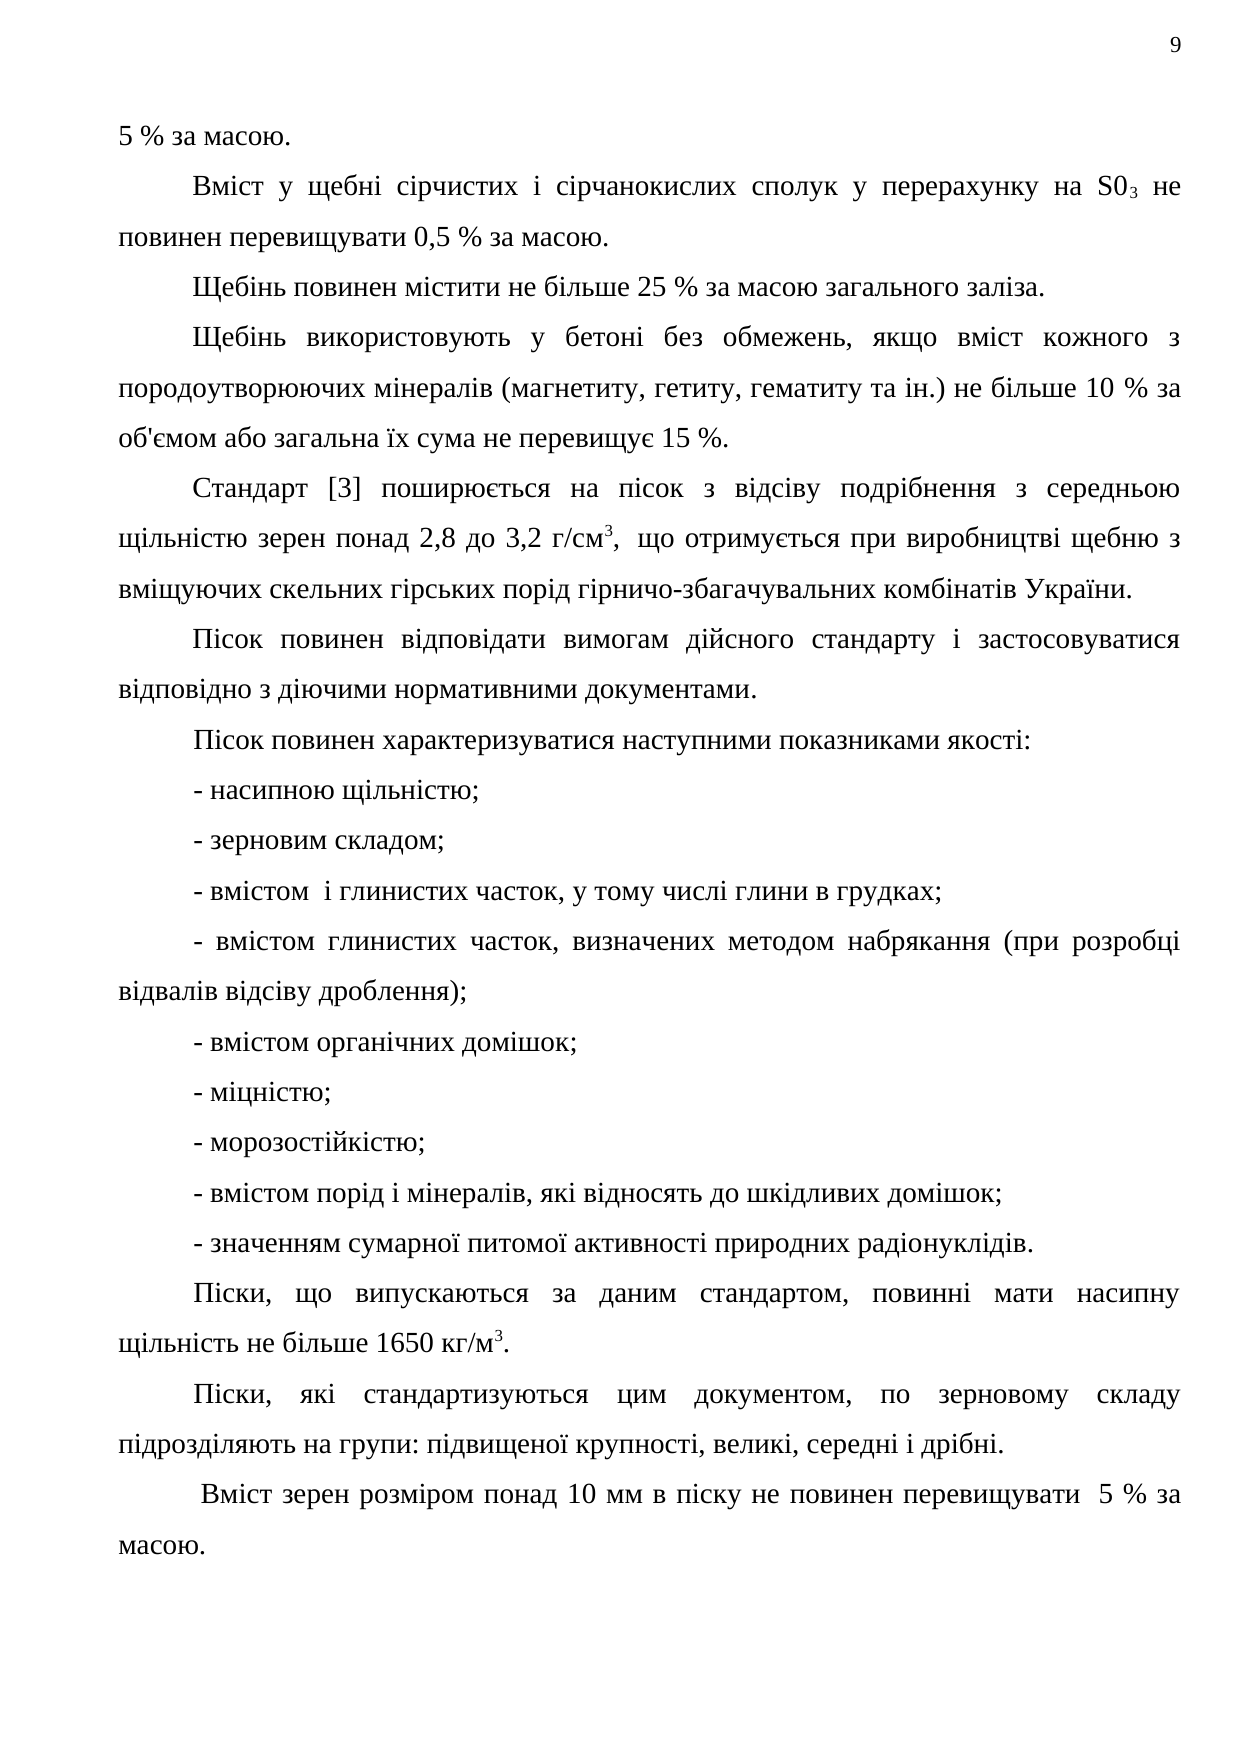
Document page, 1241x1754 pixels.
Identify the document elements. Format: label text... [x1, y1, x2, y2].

text Піски, що випускаються за даним стандартом, повинні мати насипну щільність не більше 1650 кг/м3. [118, 1275, 1181, 1359]
text - вмістом глинистих часток, визначених методом набрякання (при розробці відвалів відсіву дроблення); [118, 923, 1181, 1007]
text - вмістом порід і мінералів, які відносять до шкідливих домішок; [118, 1175, 1181, 1208]
text 5 % за масою. [118, 118, 1181, 152]
text - вмістом пиловидних і глинистих часток|, у тому числі глини в грудках; [118, 873, 1181, 906]
text - морозостійкістю; [118, 1124, 1181, 1158]
text Щебінь використовують у бетоні без обмежень, якщо вміст кожного з породоутворюючих мінералів (магнетиту, гетиту, гематиту та ін.) не більше 10 % за об'ємом або загальна їх сума не перевищує 15 %. [118, 319, 1181, 453]
text Вміст у щебні сірчистих і сірчанокислих сполук у перерахунку на S03 не повинен перевищувати 0,5 % за масою. [118, 168, 1181, 252]
text Пісок повинен відповідати вимогам дійсного стандарту і застосовуватися відповідно з діючими нормативними документами|. [118, 621, 1181, 705]
text - значенням сумарної питомої активності природних радіонуклідів|. [118, 1225, 1181, 1258]
text - насипною щільністю; [118, 772, 1181, 806]
text Піски, які стандартизуються| цим документом, по зерновому складу підрозділяють на групи: підвищеної крупності, великі, середні і дрібні. [118, 1376, 1181, 1460]
text Щебінь повинен містити не більше 25 % за масою загального заліза. [118, 269, 1181, 303]
text - міцністю; [118, 1074, 1181, 1108]
text Пісок повинен характеризуватися наступними показниками якості: [118, 722, 1181, 755]
text Вміст зерен розміром понад 10 мм в піску не повинен перевищувати 5 % за| масою. [118, 1477, 1181, 1560]
text Стандарт [3] поширюється на пісок з відсіву подрібнення з середньою щільністю зерен понад 2,8 до 3,2 г/см3, що отримується при виробництві щебню з вміщуючих скельних гірських порід гірничо-збагачувальних комбінатів України. [118, 470, 1181, 604]
text - зерновим складом; [118, 822, 1181, 856]
text - вмістом органічних домішок|; [118, 1024, 1181, 1057]
